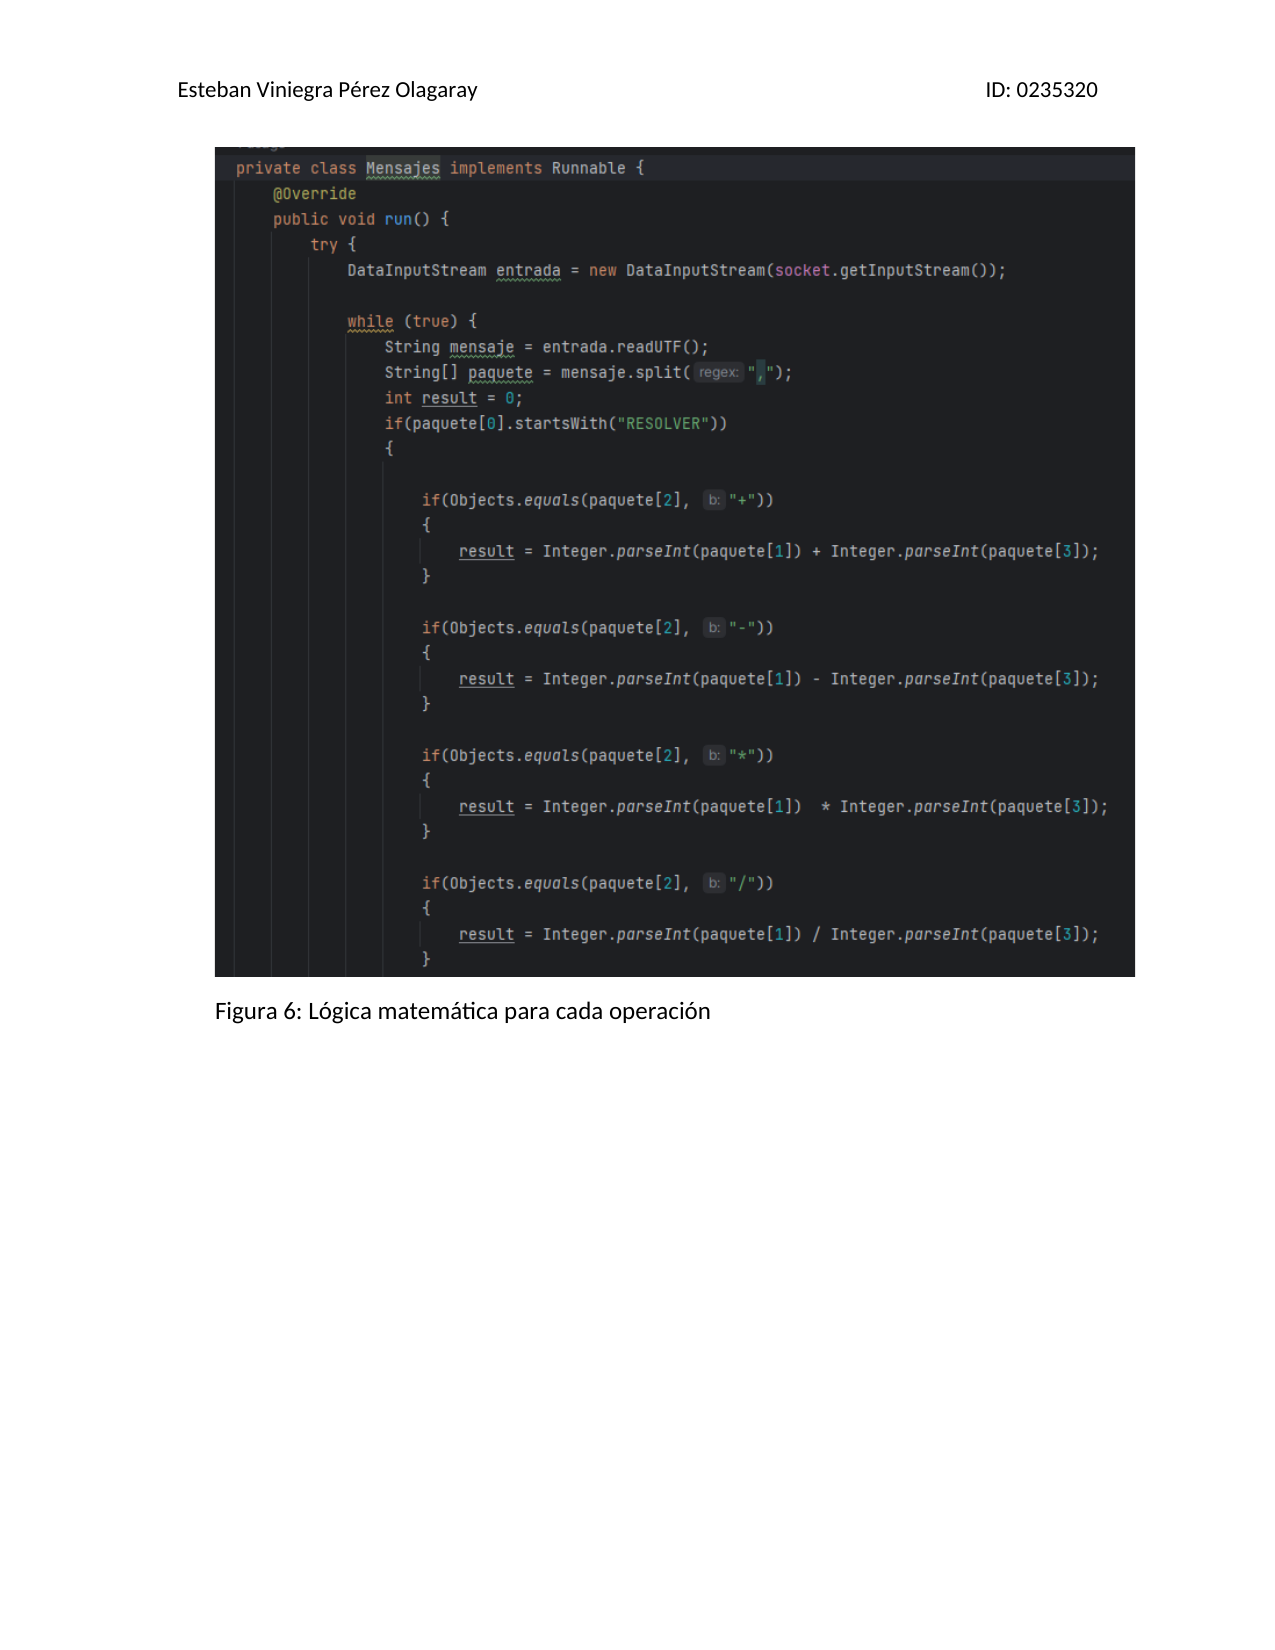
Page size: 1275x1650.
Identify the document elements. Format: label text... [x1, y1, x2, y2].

text Figura 6: Lógica matemática para cada operación [215, 996, 1098, 1026]
picture [214, 147, 1136, 977]
